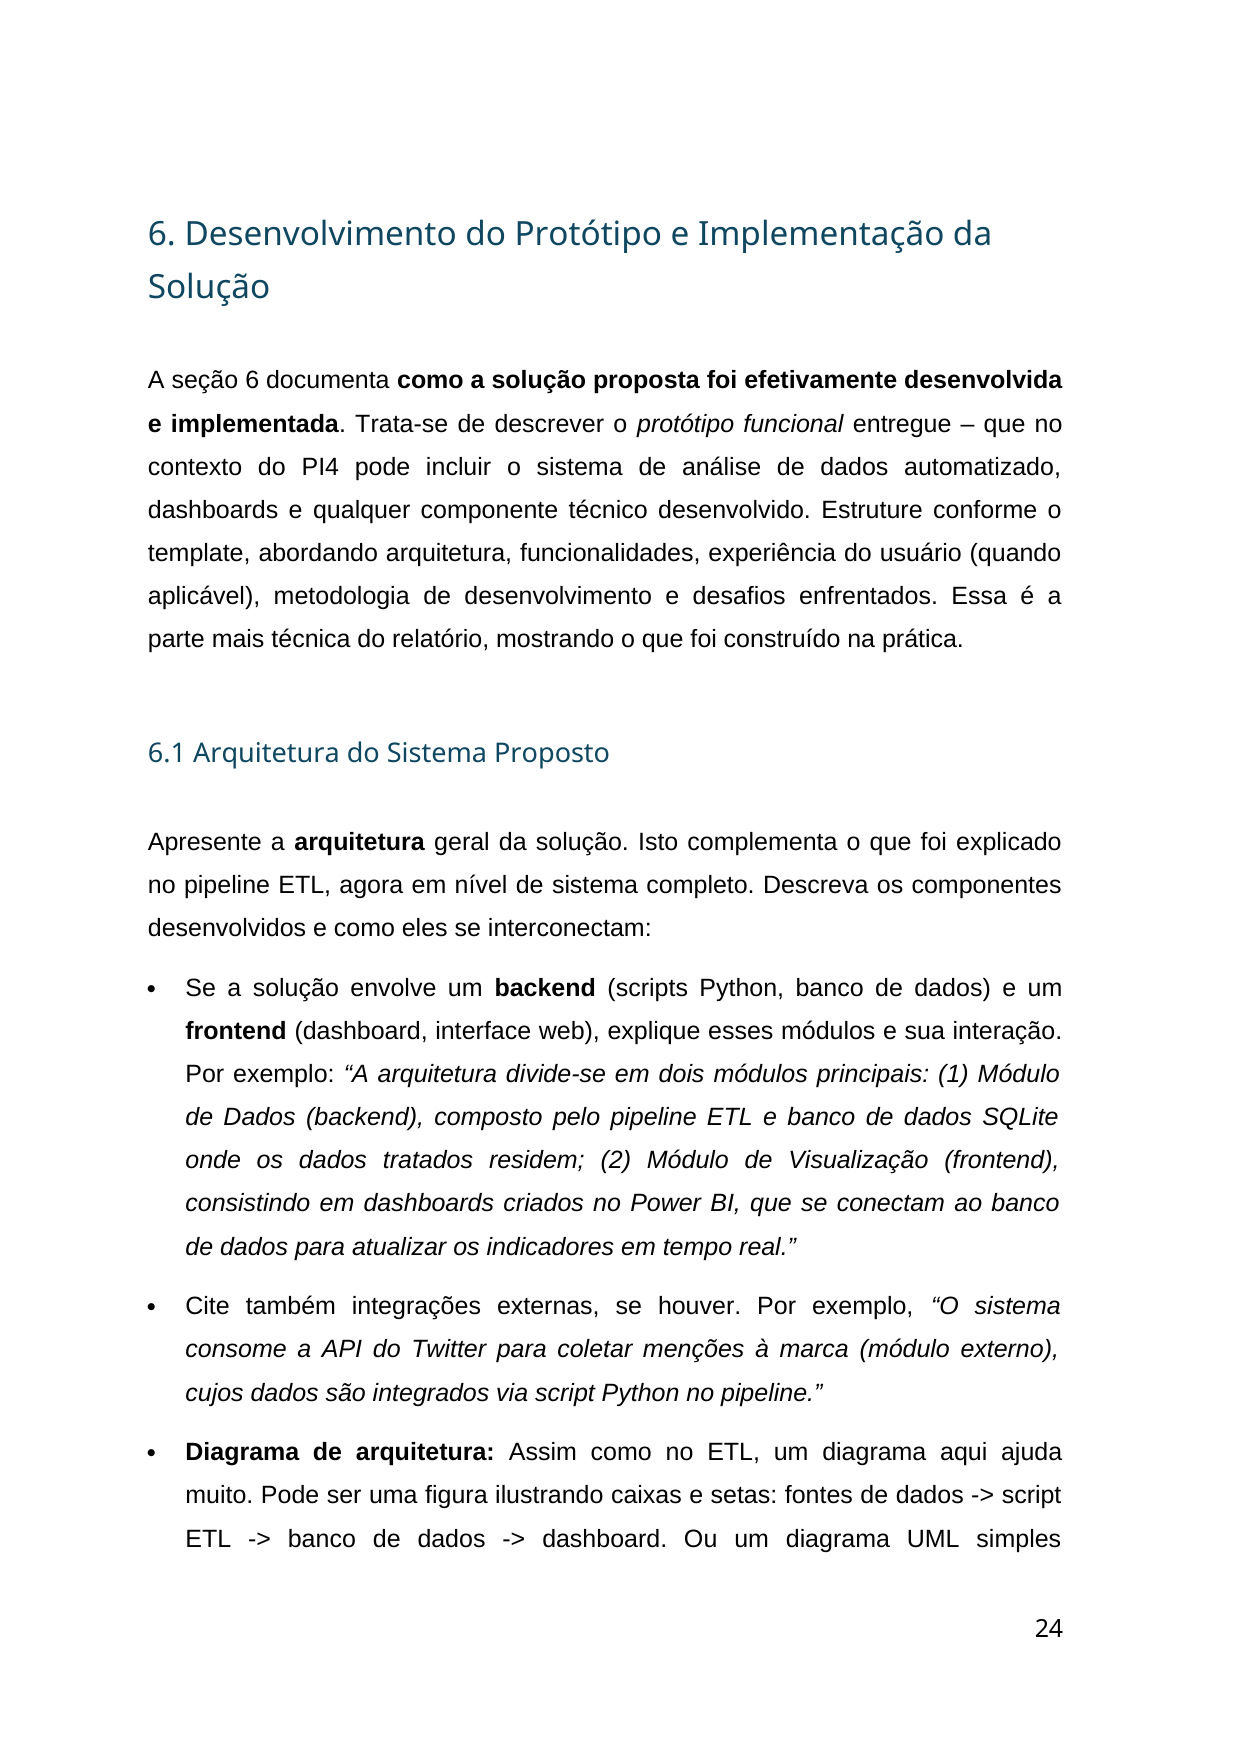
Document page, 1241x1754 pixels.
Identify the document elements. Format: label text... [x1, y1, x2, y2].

text A seção 6 documenta como a solução proposta foi efetivamente desenvolvida e implementada. Trata-se de descrever o protótipo funcional entregue – que no contexto do PI4 pode incluir o sistema de análise de dados automatizado, dashboards e qualquer componente técnico desenvolvido. Estruture conforme o template, abordando arquitetura, funcionalidades, experiência do usuário (quando aplicável), metodologia de desenvolvimento e desafios enfrentados. Essa é a parte mais técnica do relatório, mostrando o que foi construído na prática. [148, 365, 1063, 653]
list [148, 1437, 1063, 1552]
subtitle 6.1 Arquitetura do Sistema Proposto [148, 734, 1063, 771]
list Se a solução envolve um backend (scripts Python, banco de dados) e um frontend (dashboard, interface web), explique esses módulos e sua interação. Por exemplo: “A arquitetura divide-se em dois módulos principais: (1) Módulo de Dados (backend), composto pelo pipeline ETL e banco de dados SQLite onde os dados tratados residem; (2) Módulo de Visualização (frontend), consistindo em dashboards criados no Power BI, que se conectam ao banco de dados para atualizar os indicadores em tempo real.” [148, 973, 1063, 1260]
list Cite também integrações externas, se houver. Por exemplo, “O sistema consome a API do Twitter para coletar menções à marca (módulo externo), cujos dados são integrados via script Python no pipeline.” [148, 1291, 1063, 1406]
subtitle 6. Desenvolvimento do Protótipo e Implementação da Solução [148, 210, 1063, 308]
text Apresente a arquitetura geral da solução. Isto complementa o que foi explicado no pipeline ETL, agora em nível de sistema completo. Descreva os componentes desenvolvidos e como eles se interconectam: [148, 827, 1063, 942]
